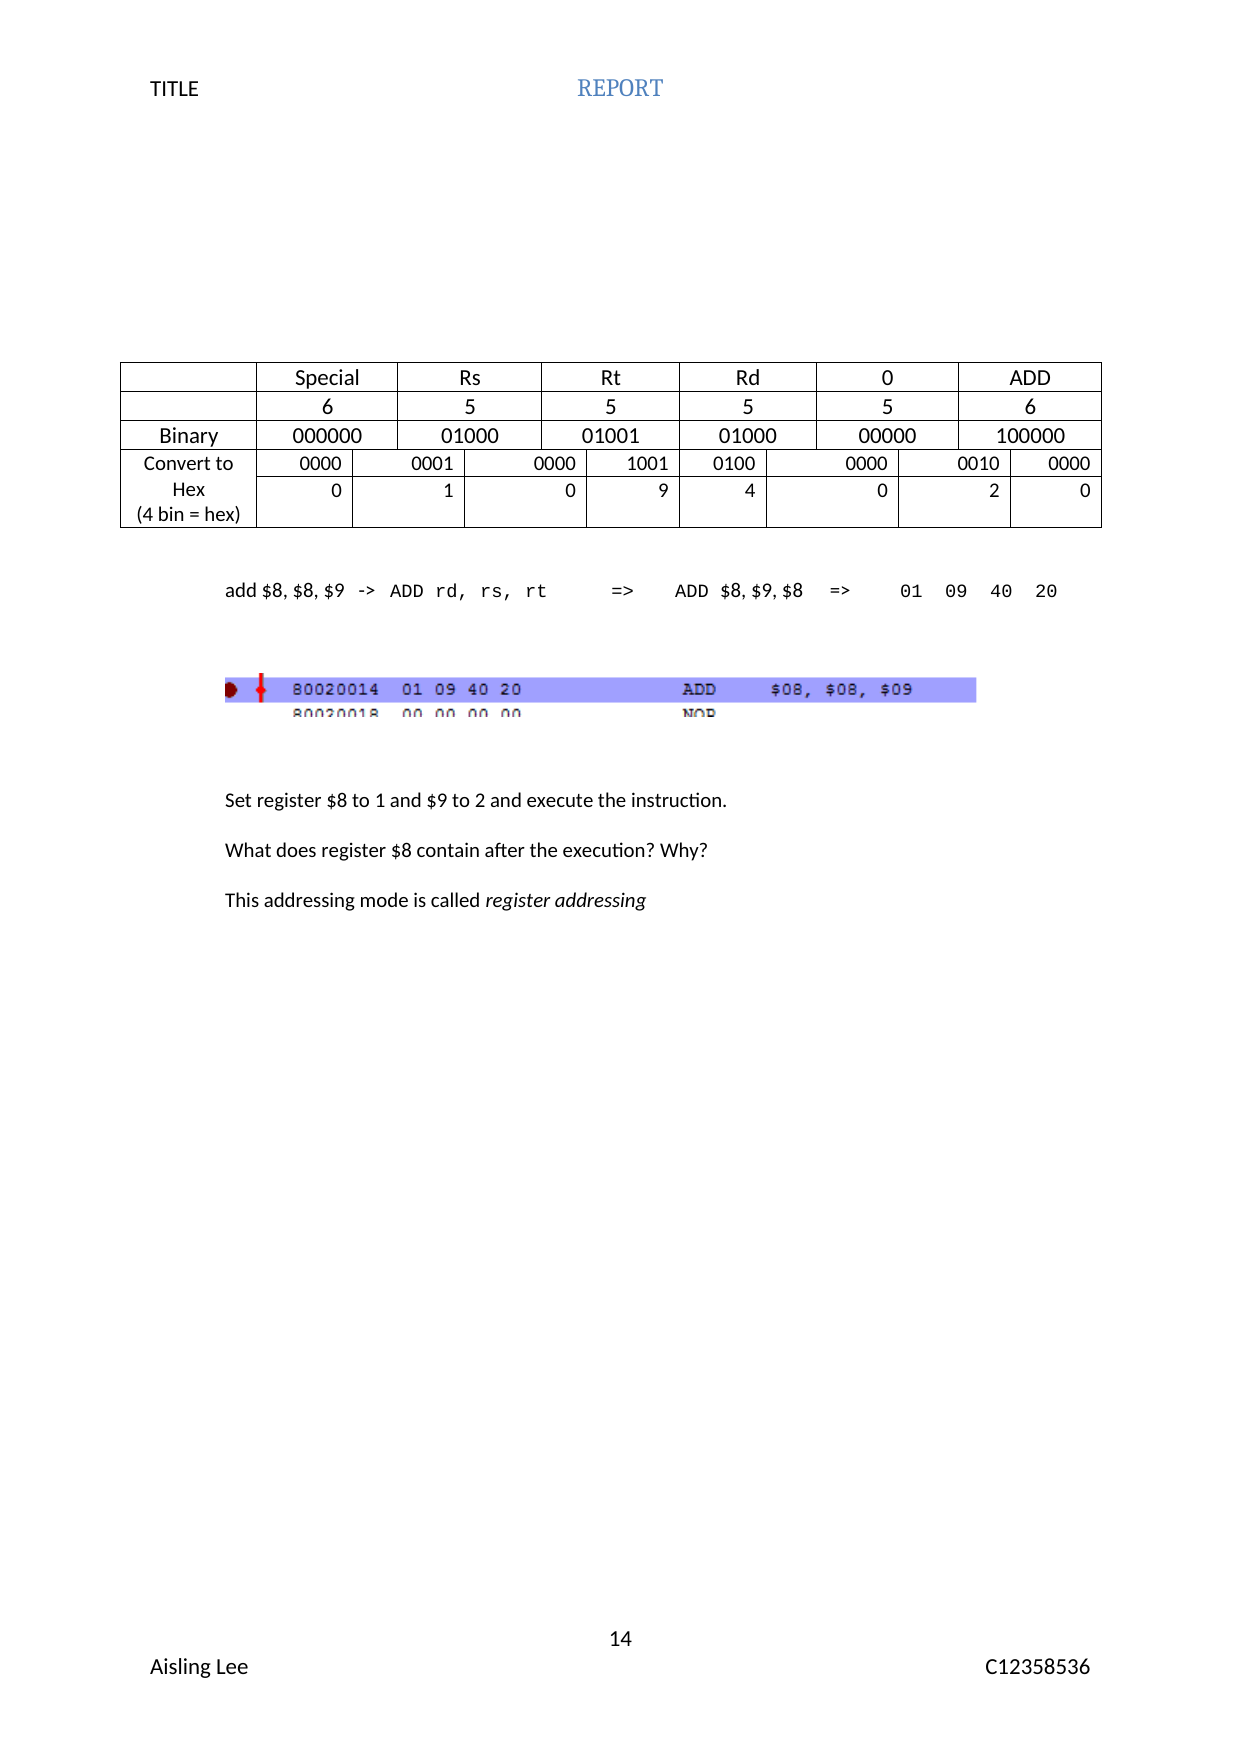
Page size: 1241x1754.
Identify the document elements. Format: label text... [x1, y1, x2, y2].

table_cell 0010 [899, 450, 1010, 476]
table_cell 6 [959, 392, 1101, 420]
table_cell 0001 [353, 450, 464, 476]
table_cell 5 [817, 392, 958, 420]
text add $8, $8, $9 -> ADD rd, rs, rt => ADD $8, $9, $8 => 01 09 40 20 [150, 578, 1090, 603]
table_cell 0000 [257, 450, 352, 476]
table_cell 1 [353, 477, 464, 527]
table_cell [121, 392, 256, 420]
table_cell 0000 [767, 450, 898, 476]
table_cell 5 [542, 392, 679, 420]
picture [225, 673, 977, 717]
table_cell 0000 [1011, 450, 1101, 476]
table_header 0 [817, 363, 958, 391]
table_cell Convert to Hex (4 bin = hex) [121, 450, 256, 527]
table_header Rd [680, 363, 816, 391]
table_header ADD [959, 363, 1101, 391]
table_cell 6 [257, 392, 397, 420]
table_cell 9 [587, 477, 679, 527]
table_cell Binary [121, 421, 256, 449]
table_cell 0 [767, 477, 898, 527]
table_cell 01000 [680, 421, 816, 449]
text Set register $8 to 1 and $9 to 2 and execute the instruction. [150, 787, 1090, 813]
table_cell 0 [465, 477, 586, 527]
table_cell 000000 [257, 421, 397, 449]
table_cell 1001 [587, 450, 679, 476]
text This addressing mode is called register addressing [150, 887, 1090, 913]
table_header Rt [542, 363, 679, 391]
table_header Special [257, 363, 397, 391]
table_cell 2 [899, 477, 1010, 527]
table_cell 5 [398, 392, 541, 420]
table_cell 100000 [959, 421, 1101, 449]
table_cell 00000 [817, 421, 958, 449]
table_cell 0 [257, 477, 352, 527]
table_header [121, 363, 256, 391]
table_cell 4 [680, 477, 766, 527]
table_cell 01000 [398, 421, 541, 449]
text What does register $8 contain after the execution? Why? [150, 837, 1090, 863]
table_cell 0000 [465, 450, 586, 476]
table_cell 0 [1011, 477, 1101, 527]
table_cell 5 [680, 392, 816, 420]
table_cell 0100 [680, 450, 766, 476]
table_header Rs [398, 363, 541, 391]
table_cell 01001 [542, 421, 679, 449]
